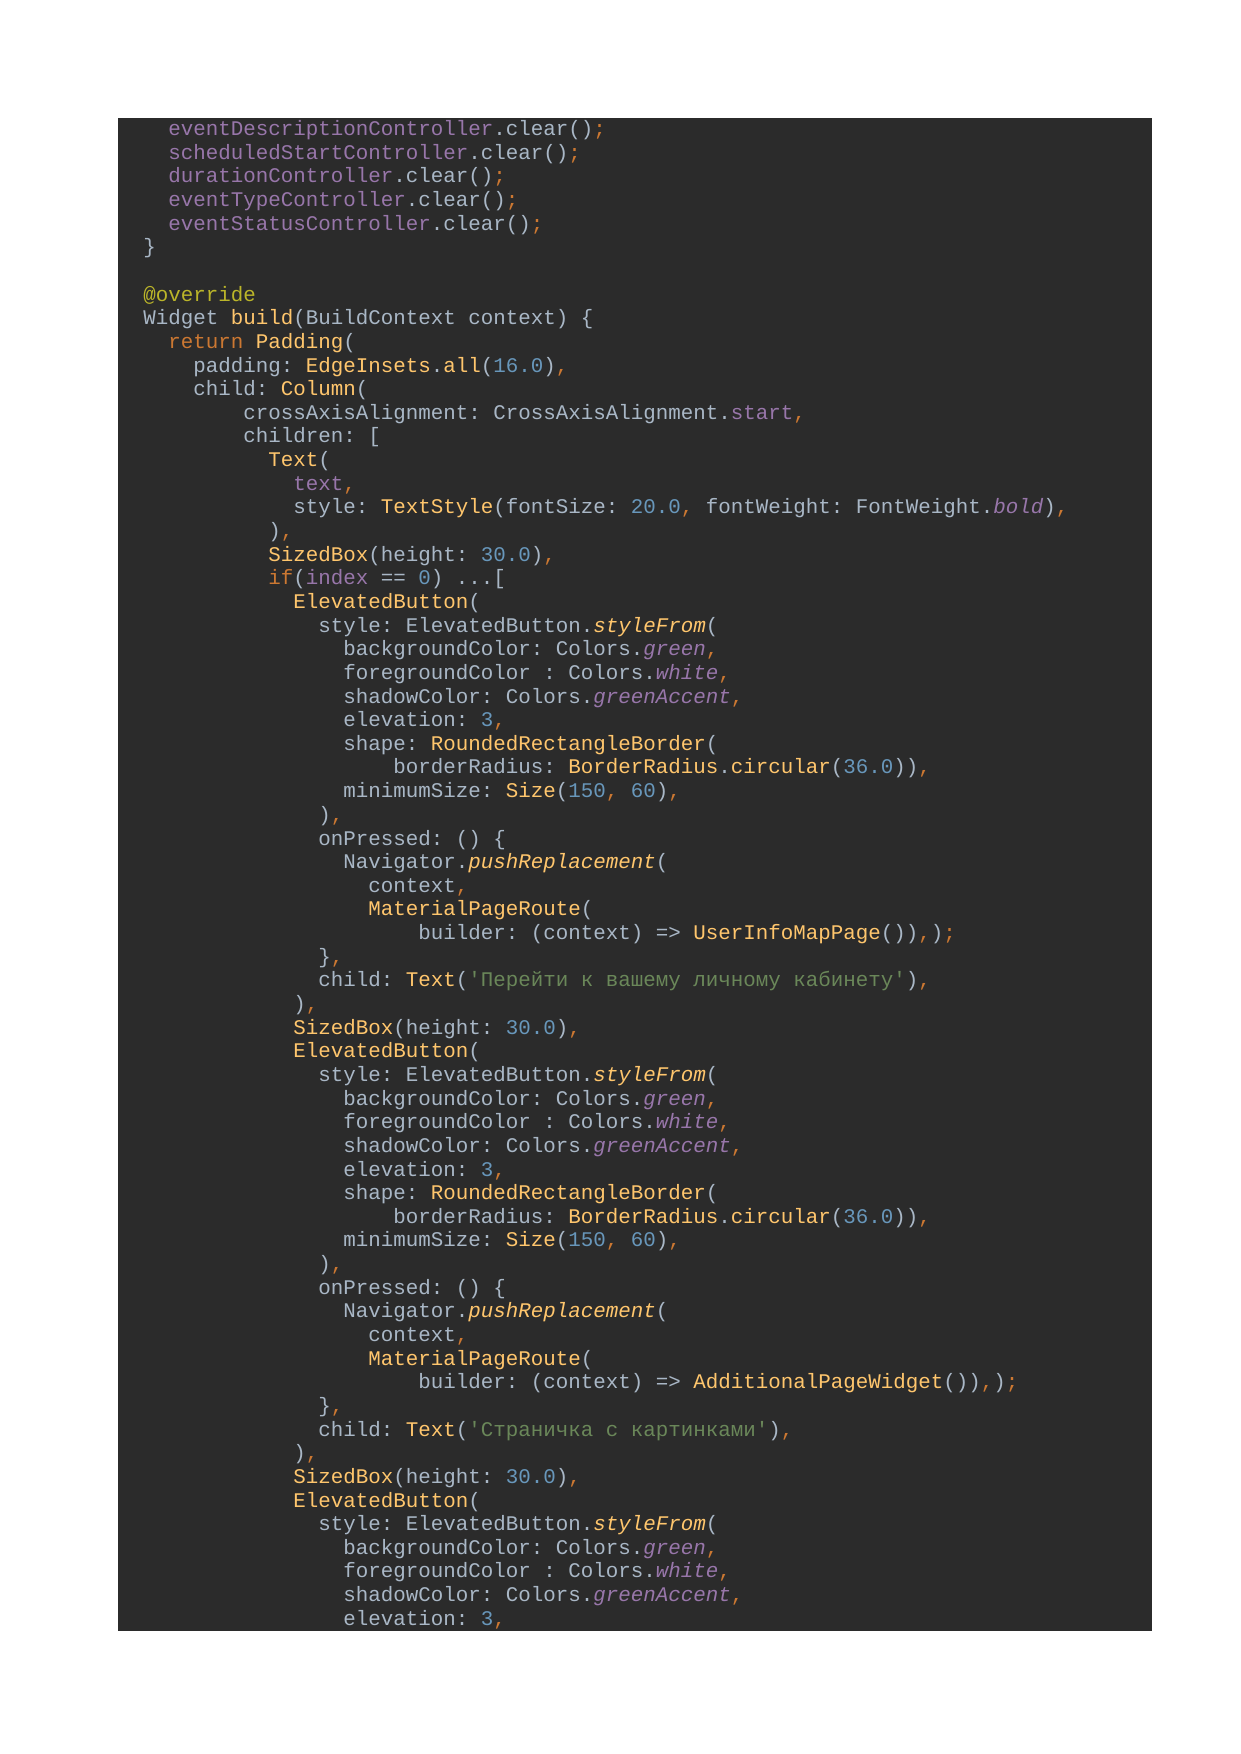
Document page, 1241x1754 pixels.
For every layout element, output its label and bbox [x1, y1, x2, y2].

text [118, 118, 1152, 1631]
